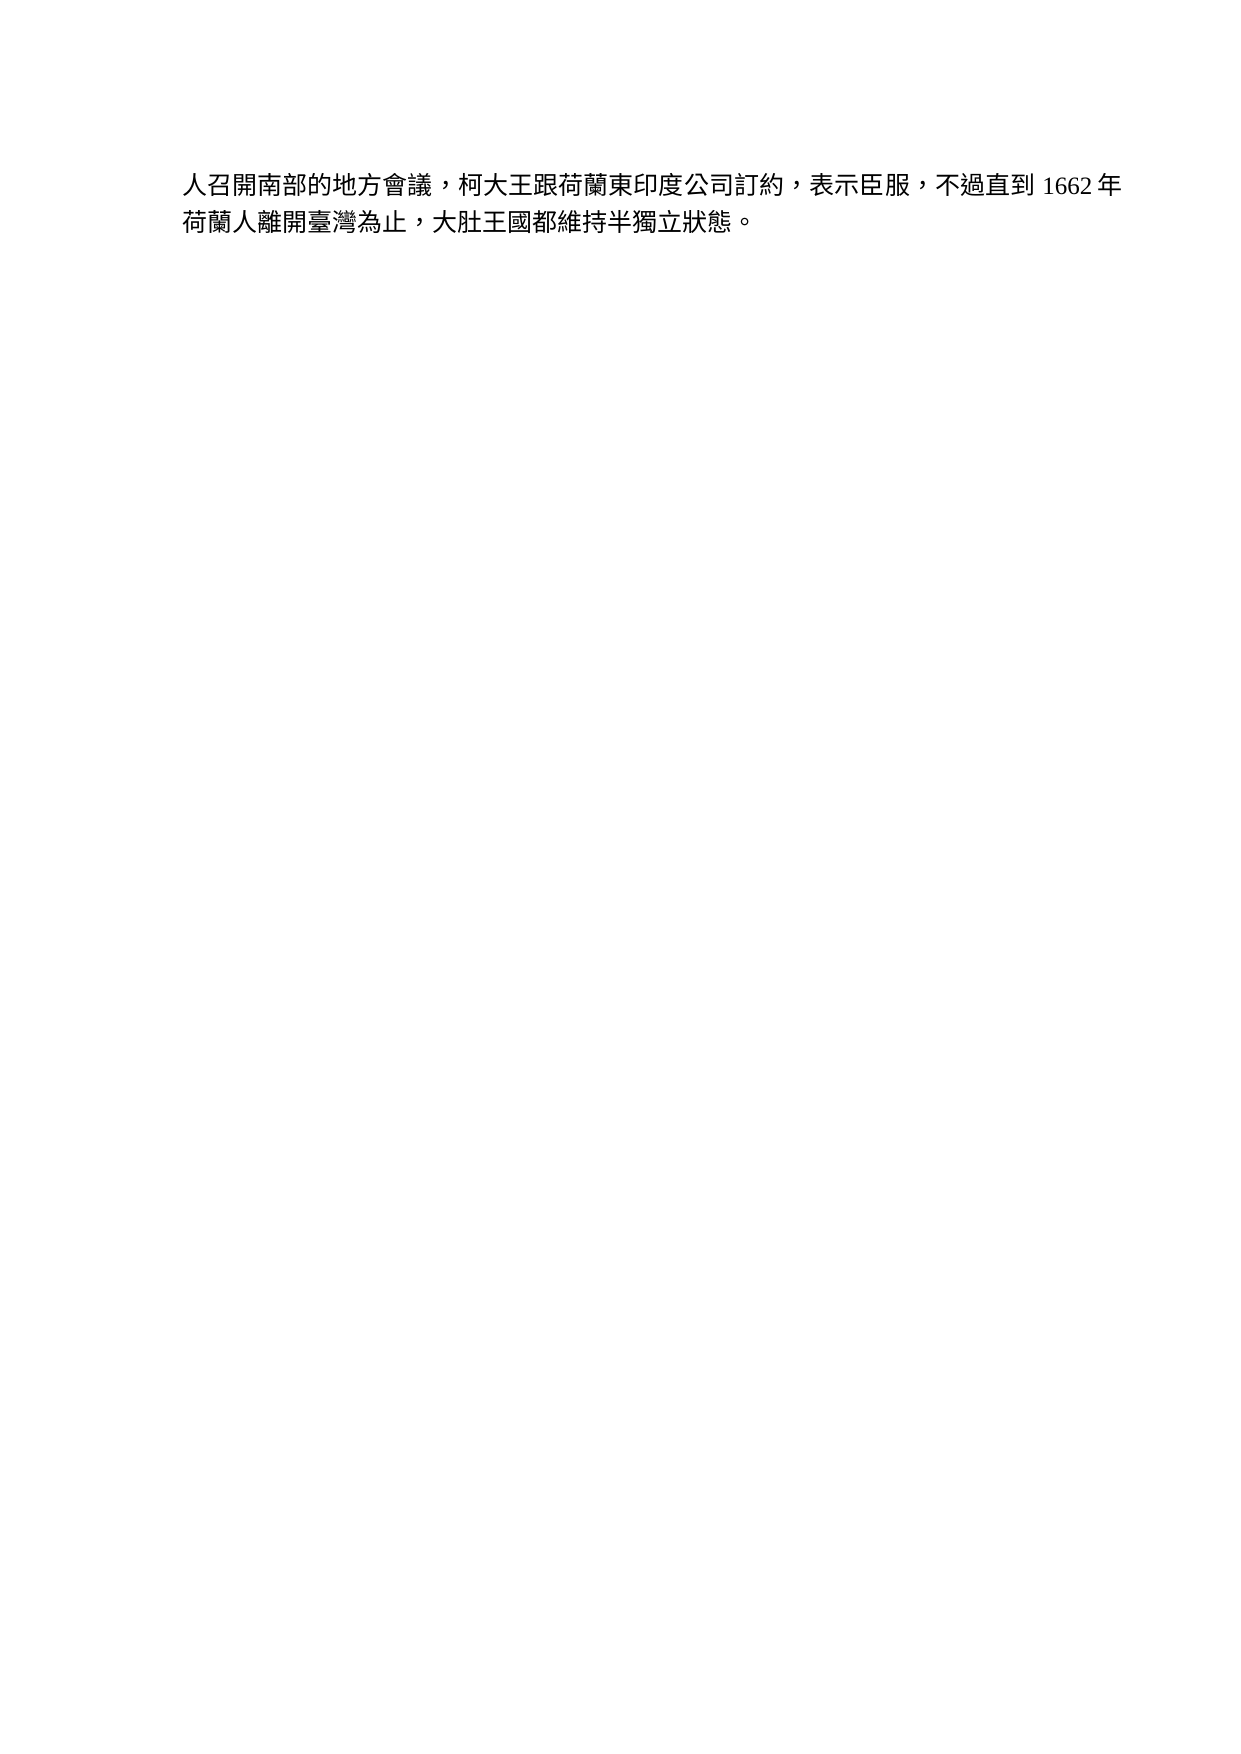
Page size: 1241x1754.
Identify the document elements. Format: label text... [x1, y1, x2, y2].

text 在中臺灣馬芝遴地區（彰化縣福興鄉一帶與淡水鎮之間）有22個村社，其中大甲溪以南的18個村社是由一位叫柯大王（QUATA ONG）的領袖所統轄。1645年4月荷蘭人召開南部的地方會議，柯大王跟荷蘭東印度公司訂約，表示臣服，不過直到1662年荷蘭人離開臺灣為止，大肚王國都維持半獨立狀態。 [182, 164, 1122, 239]
